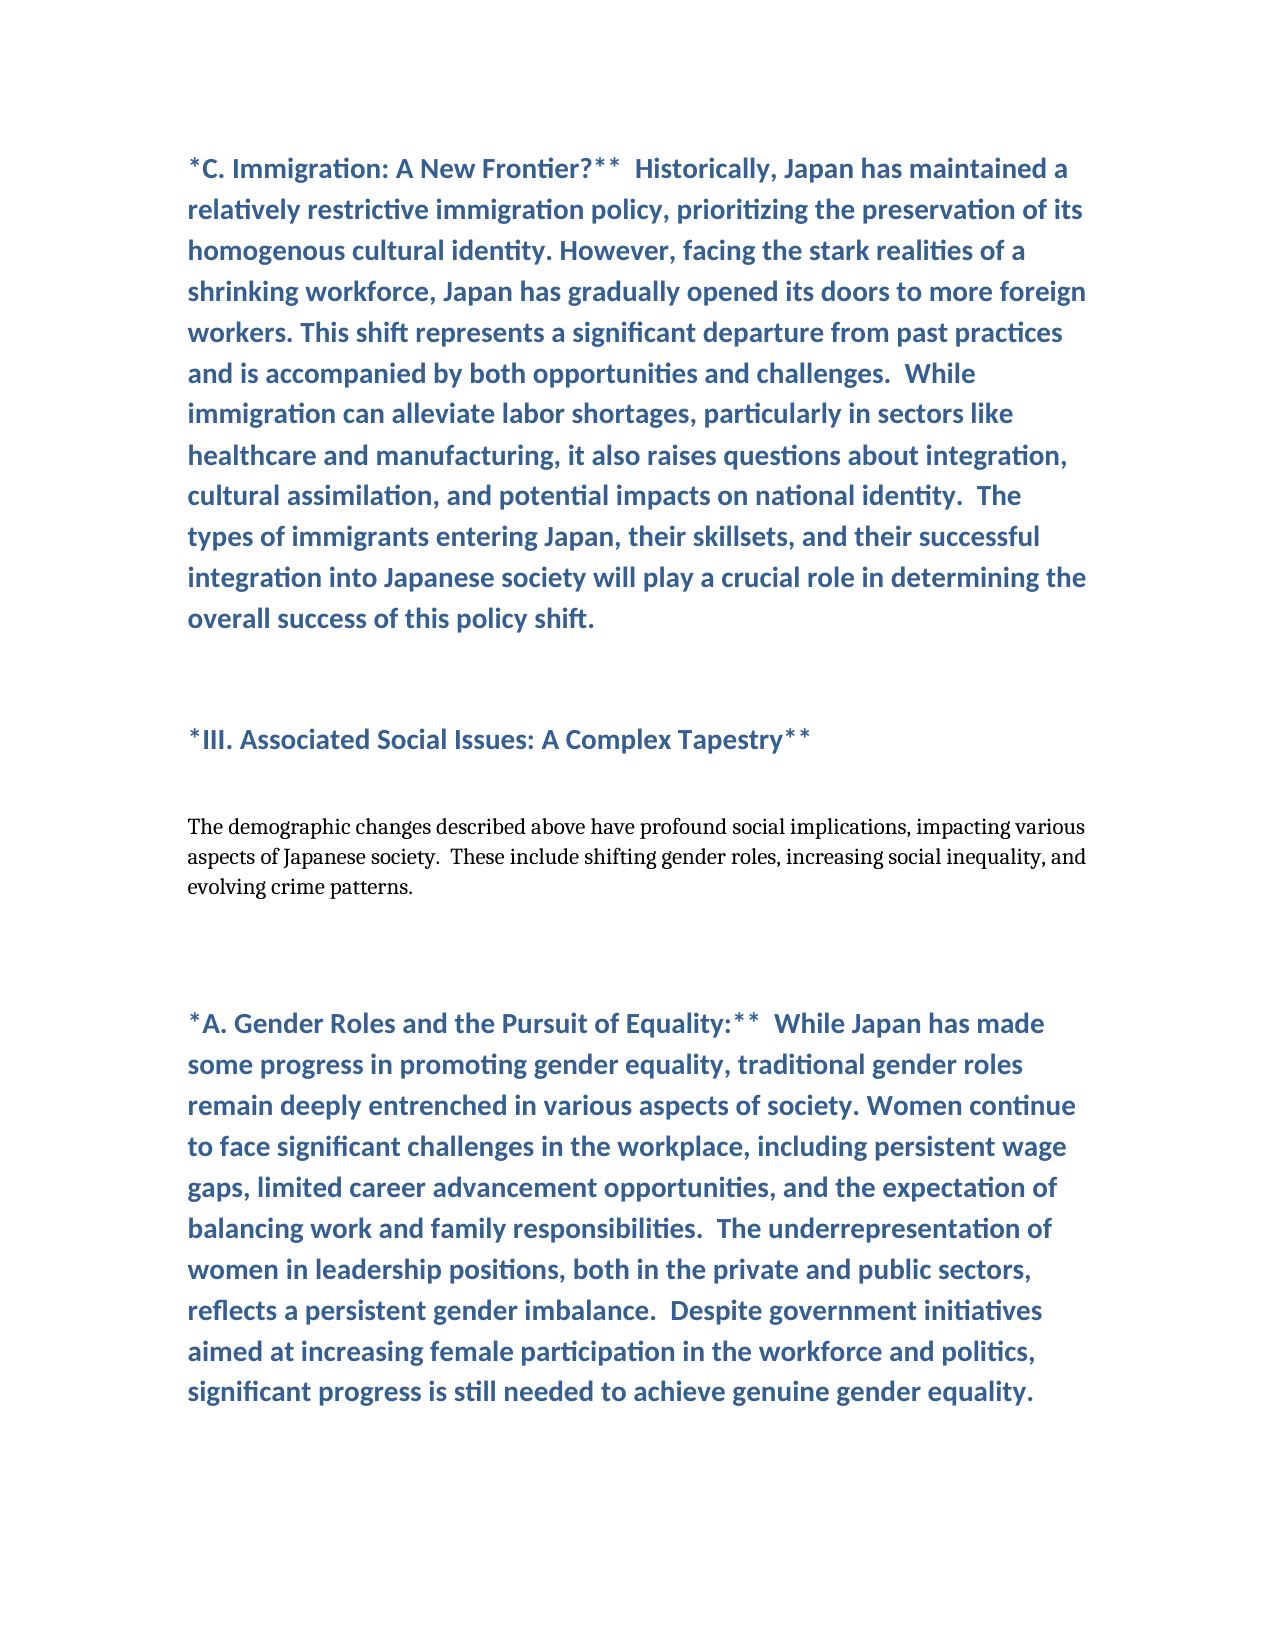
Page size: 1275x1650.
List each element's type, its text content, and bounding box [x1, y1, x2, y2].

text The demographic changes described above have profound social implications, impacting various aspects of Japanese society. These include shifting gender roles, increasing social inequality, and evolving crime patterns. [187, 813, 1087, 900]
subtitle *III. Associated Social Issues: A Complex Tapestry** [187, 721, 1087, 757]
subtitle *C. Immigration: A New Frontier?** Historically, Japan has maintained a relatively restrictive immigration policy, prioritizing the preservation of its homogenous cultural identity. However, facing the stark realities of a shrinking workforce, Japan has gradually opened its doors to more foreign workers. This shift represents a significant departure from past practices and is accompanied by both opportunities and challenges. While immigration can alleviate labor shortages, particularly in sectors like healthcare and manufacturing, it also raises questions about integration, cultural assimilation, and potential impacts on national identity. The types of immigrants entering Japan, their skillsets, and their successful integration into Japanese society will play a crucial role in determining the overall success of this policy shift. [187, 150, 1087, 636]
subtitle *A. Gender Roles and the Pursuit of Equality:** While Japan has made some progress in promoting gender equality, traditional gender roles remain deeply entrenched in various aspects of society. Women continue to face significant challenges in the workplace, including persistent wage gaps, limited career advancement opportunities, and the expectation of balancing work and family responsibilities. The underrepresentation of women in leadership positions, both in the private and public sectors, reflects a persistent gender imbalance. Despite government initiatives aimed at increasing female participation in the workforce and politics, significant progress is still needed to achieve genuine gender equality. [187, 1005, 1087, 1409]
